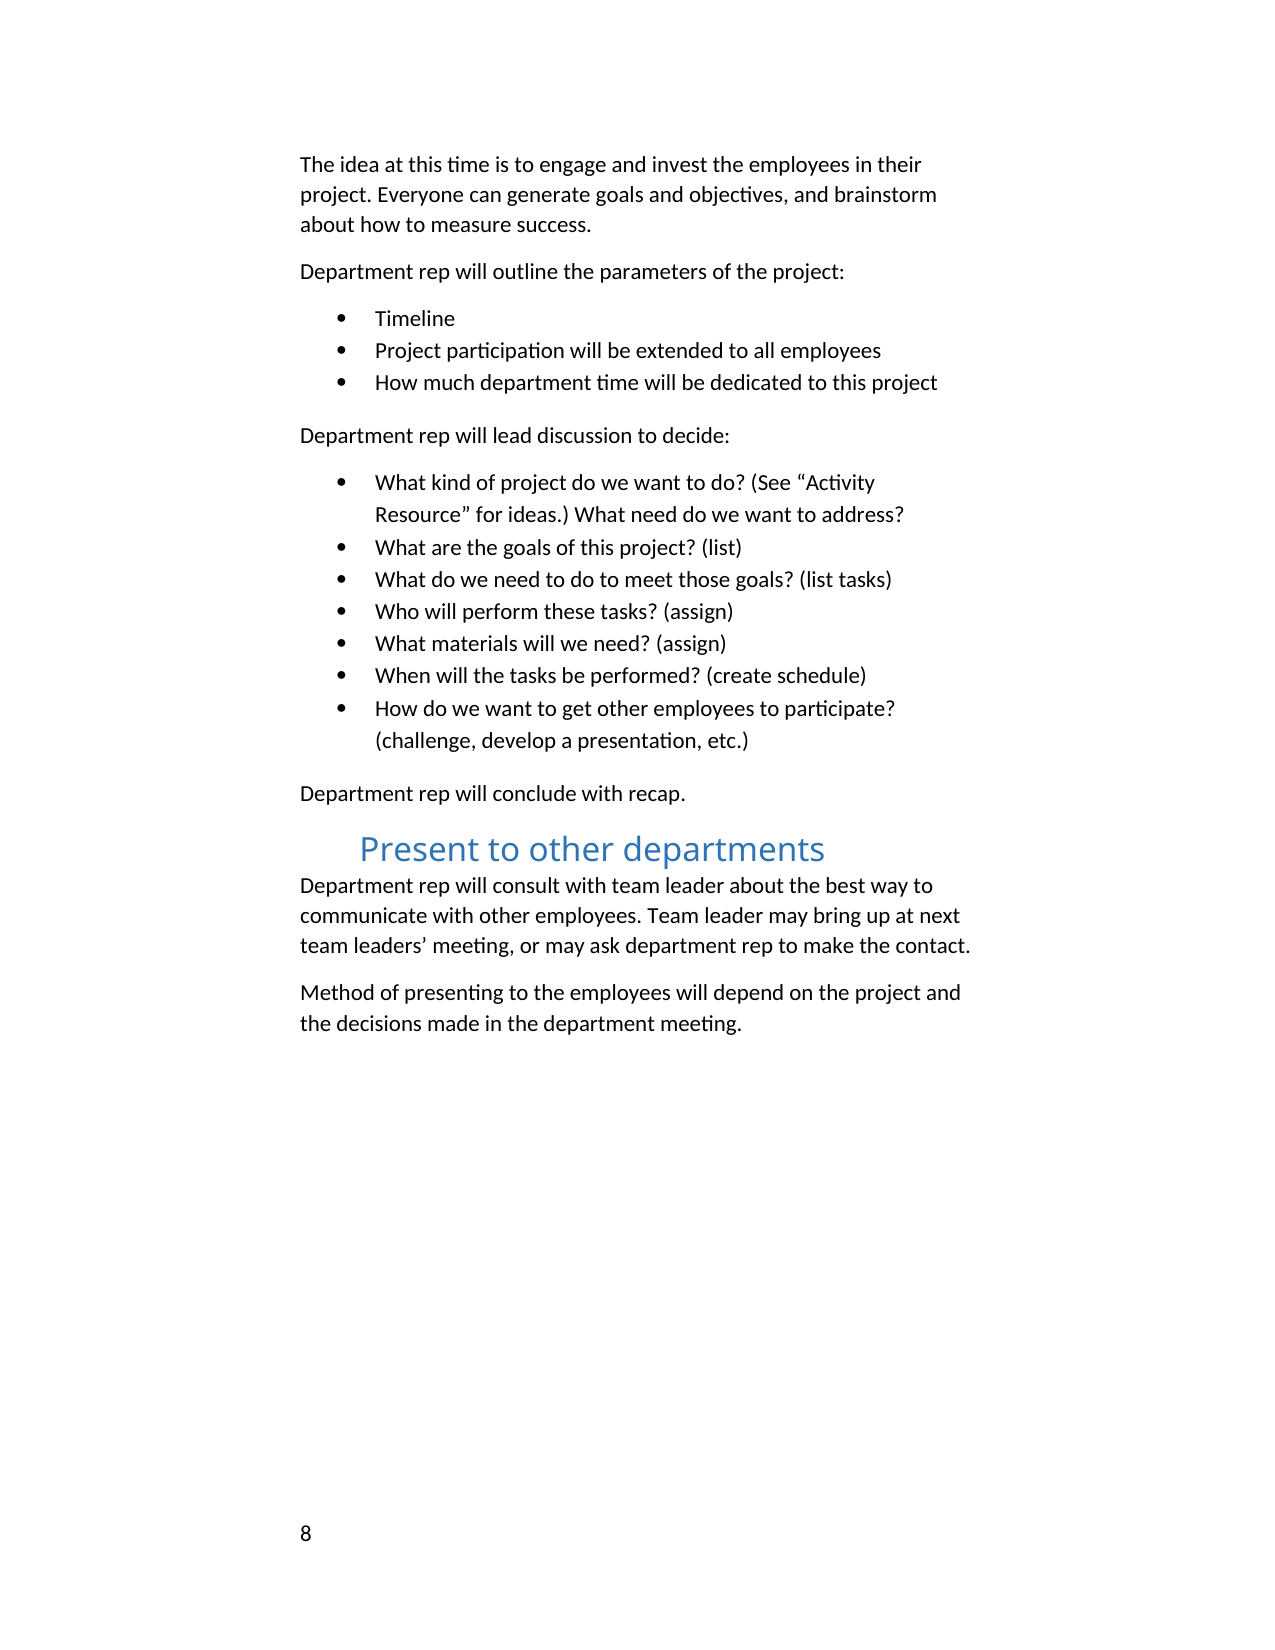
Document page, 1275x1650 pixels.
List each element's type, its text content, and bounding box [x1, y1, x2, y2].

text Department rep will lead discussion to decide: [300, 422, 975, 449]
text Department rep will outline the parameters of the project: [300, 257, 975, 285]
text The idea at this time is to engage and invest the employees in their project. Everyone can generate goals and objectives, and brainstorm about how to measure success. [300, 150, 975, 238]
list What kind of project do we want to do? (See “Activity Resource” for ideas.) What need do we want to address? [337, 468, 975, 529]
list Project participation will be extended to all employees [337, 336, 975, 364]
list What are the goals of this project? (list) [337, 533, 975, 561]
text Department rep will consult with team leader about the best way to communicate with other employees. Team leader may bring up at next team leaders’ meeting, or may ask department rep to make the contact. [300, 871, 975, 960]
list Timeline [337, 304, 975, 332]
list Who will perform these tasks? (assign) [337, 597, 975, 625]
list What do we need to do to meet those goals? (list tasks) [337, 565, 975, 593]
text Department rep will conclude with recap. [300, 779, 975, 807]
subtitle Present to other departments [300, 826, 975, 871]
list When will the tasks be performed? (create schedule) [337, 662, 975, 689]
list How much department time will be dedicated to this project [337, 368, 975, 397]
text Method of presenting to the employees will depend on the project and the decisions made in the department meeting. [300, 978, 975, 1037]
list How do we want to get other employees to participate? (challenge, develop a presentation, etc.) [337, 694, 975, 754]
list What materials will we need? (assign) [337, 629, 975, 657]
